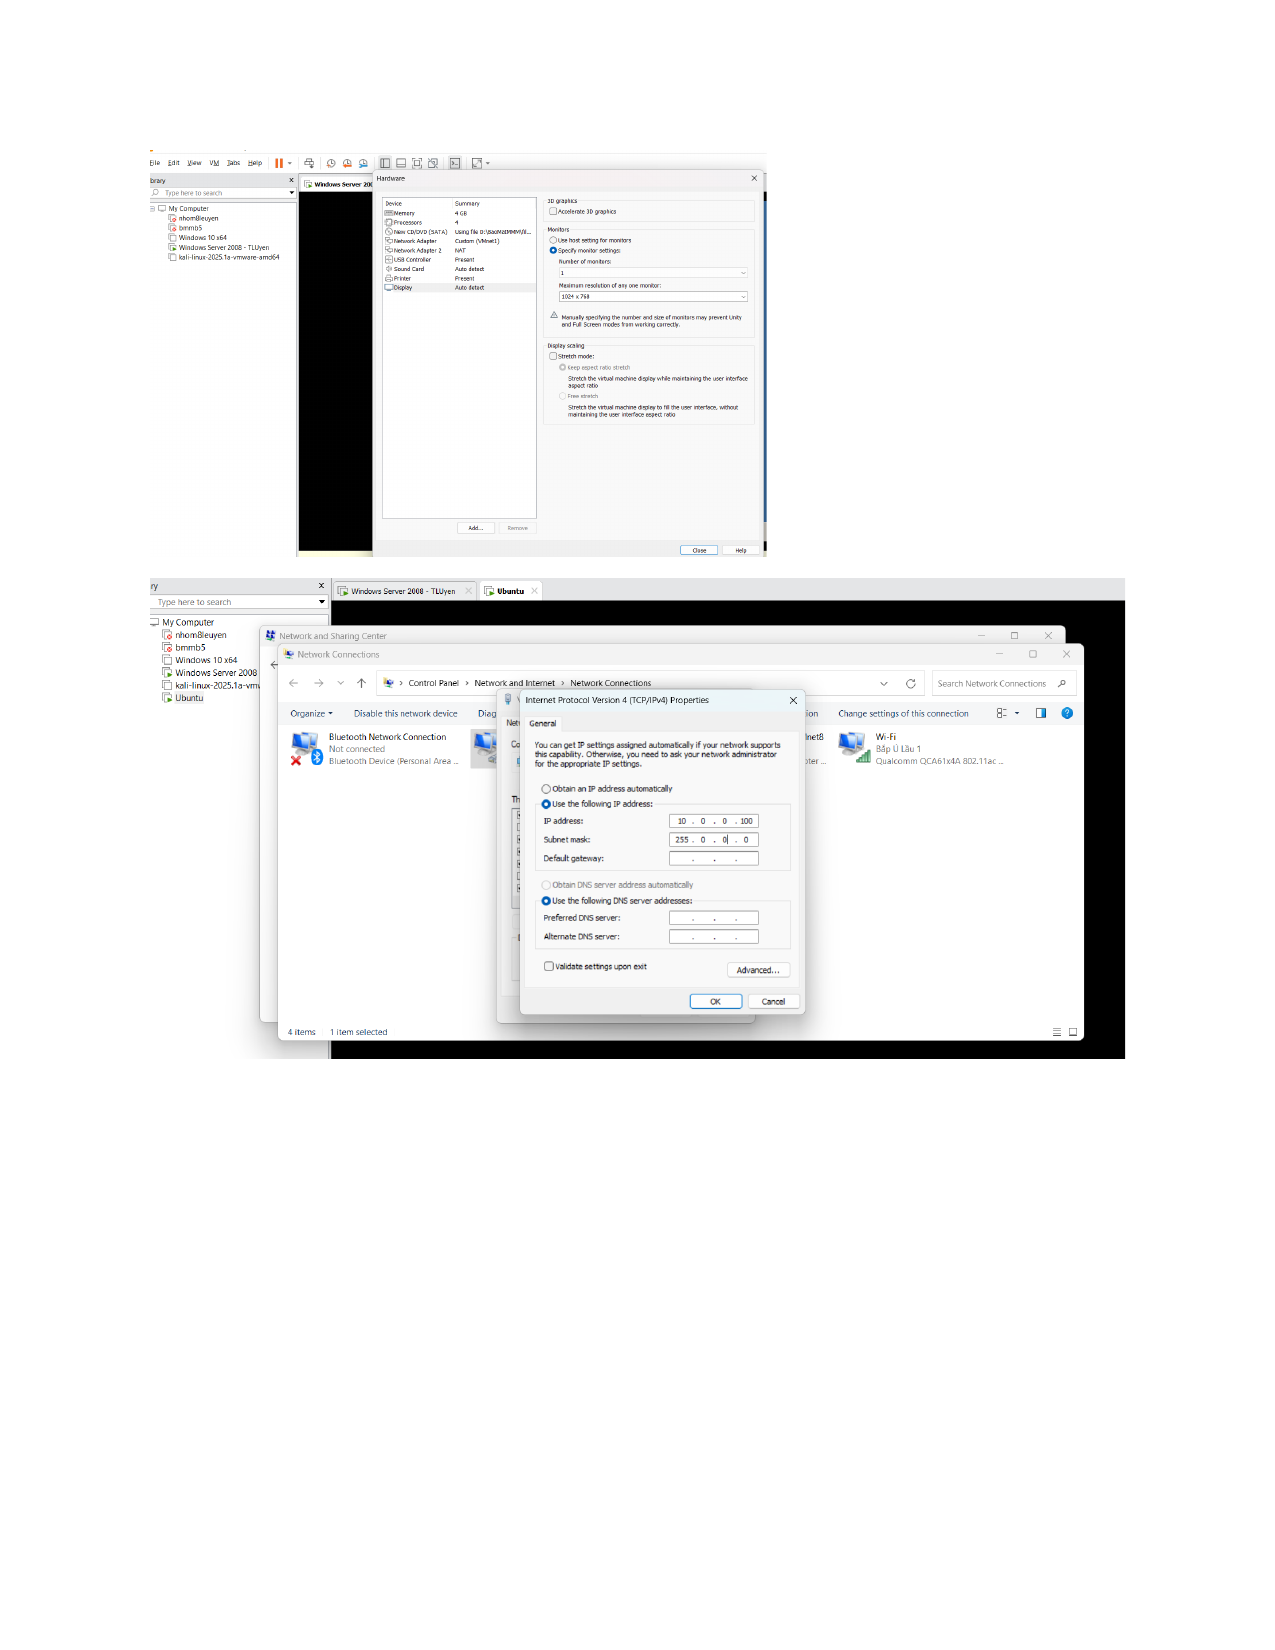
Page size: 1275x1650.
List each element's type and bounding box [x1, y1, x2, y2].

picture [150, 578, 1125, 1059]
picture [150, 150, 767, 557]
